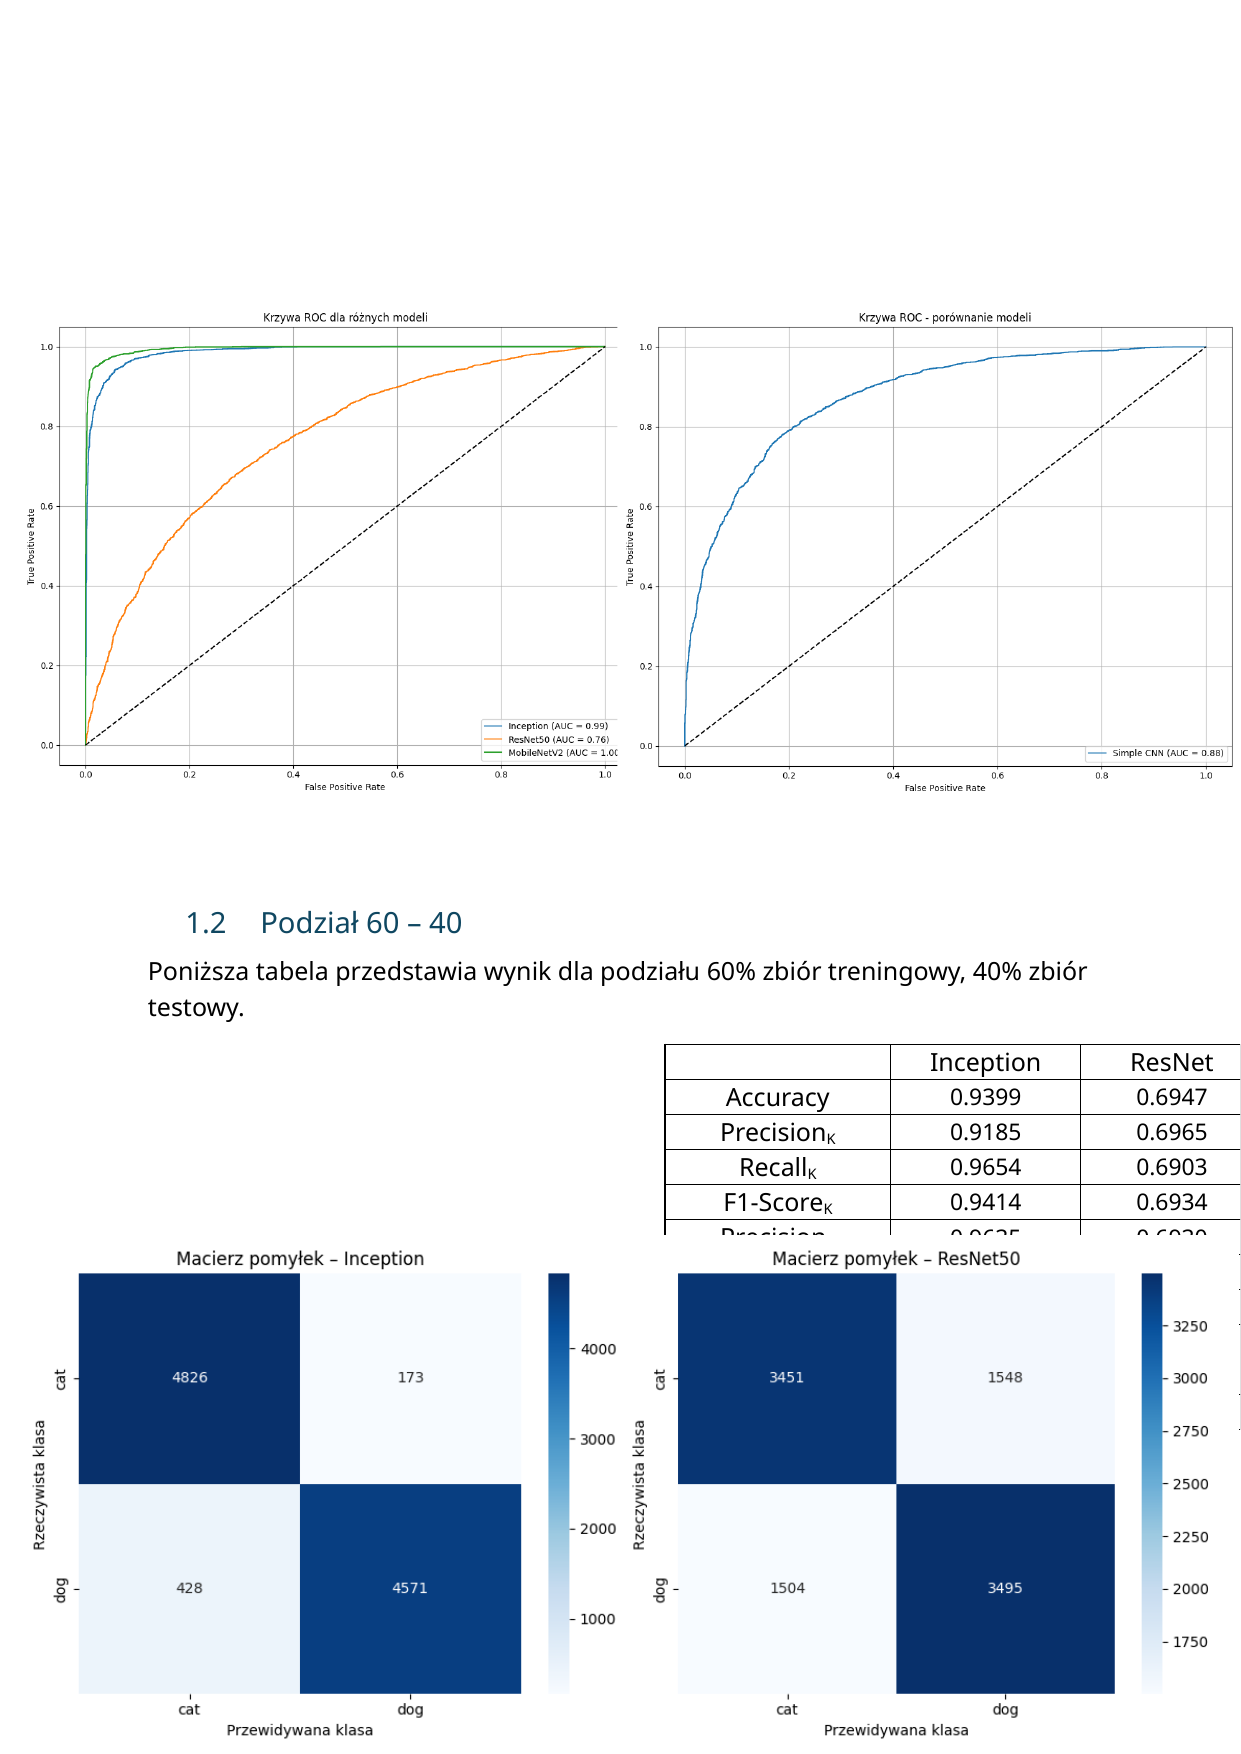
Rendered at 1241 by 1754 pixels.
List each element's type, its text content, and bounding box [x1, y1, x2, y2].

table_cell 0.6934 [1081, 1185, 1240, 1219]
table_cell Accuracy [666, 1080, 890, 1114]
table_cell F1-ScoreK [666, 1185, 890, 1219]
table_cell 0.9635 [891, 1220, 1080, 1235]
picture [18, 303, 1240, 802]
table_cell RecallK [666, 1150, 890, 1184]
table_cell 0.9399 [891, 1080, 1080, 1114]
subtitle Podział 60 – 40 [185, 902, 1093, 942]
table_header [666, 1045, 890, 1079]
table_cell 0.6930 [1081, 1220, 1240, 1254]
table_cell 0.6903 [1081, 1150, 1240, 1184]
table_cell 0.9654 [891, 1150, 1080, 1184]
text Poniższa tabela przedstawia wynik dla podziału 60% zbiór treningowy, 40% zbiór testowy. [148, 953, 1093, 1024]
table_header ResNet [1081, 1045, 1240, 1079]
table_cell PrecisionP [666, 1220, 890, 1235]
table_cell 0.6965 [1081, 1115, 1240, 1149]
picture [18, 1235, 1239, 1754]
table_cell PrecisionK [666, 1115, 890, 1149]
table_cell 0.9414 [891, 1185, 1080, 1219]
table_header Inception [891, 1045, 1080, 1079]
table_cell 0.9185 [891, 1115, 1080, 1149]
table_cell 0.6947 [1081, 1080, 1240, 1114]
